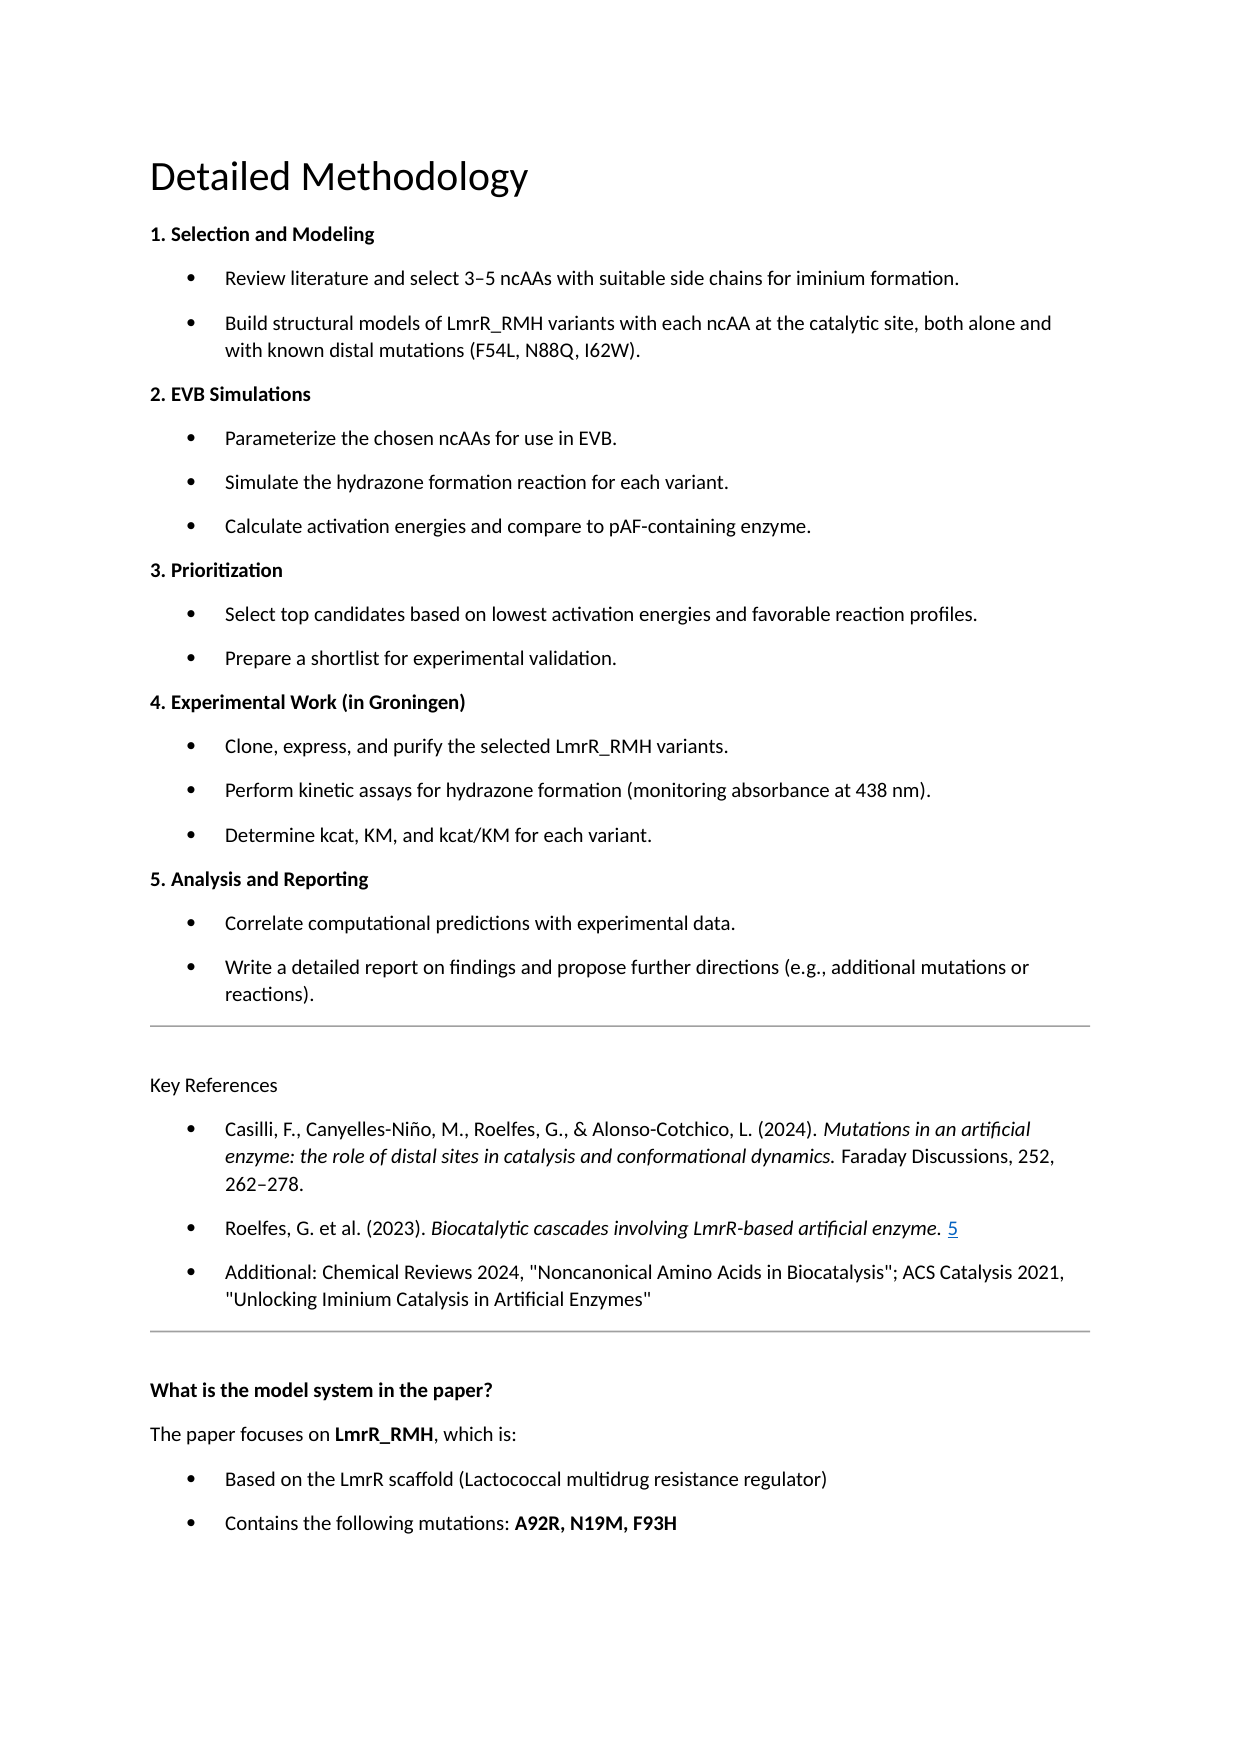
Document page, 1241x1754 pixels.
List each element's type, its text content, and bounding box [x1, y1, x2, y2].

list Parameterize the chosen ncAAs for use in EVB. [187, 425, 1090, 451]
text The paper focuses on LmrR_RMH, which is: [150, 1422, 1090, 1447]
list Roelfes, G. et al. (2023). Biocatalytic cascades involving LmrR-based artificial enzyme. 5 [187, 1215, 1090, 1241]
list Correlate computational predictions with experimental data. [187, 910, 1090, 935]
list Based on the LmrR scaffold (Lactococcal multidrug resistance regulator) [187, 1466, 1090, 1491]
list Determine kcat, KM, and kcat/KM for each variant. [187, 822, 1090, 847]
list Write a detailed report on findings and propose further directions (e.g., additional mutations or reactions). [187, 954, 1090, 1007]
text 4. Experimental Work (in Groningen) [150, 689, 1090, 715]
list Perform kinetic assays for hydrazone formation (monitoring absorbance at 438 nm). [187, 778, 1090, 803]
list Calculate activation energies and compare to pAF-containing enzyme. [187, 513, 1090, 539]
list Clone, express, and purify the selected LmrR_RMH variants. [187, 734, 1090, 759]
list Casilli, F., Canyelles-Niño, M., Roelfes, G., & Alonso-Cotchico, L. (2024). Mutations in an artificial enzyme: the role of distal sites in catalysis and conformational dynamics. Faraday Discussions, 252, 262–278. [187, 1116, 1090, 1197]
list Contains the following mutations: A92R, N19M, F93H [187, 1510, 1090, 1535]
text What is the model system in the paper? [150, 1378, 1090, 1403]
text 3. Prioritization [150, 557, 1090, 583]
text Detailed Methodology [150, 150, 1090, 201]
list Simulate the hydrazone formation reaction for each variant. [187, 469, 1090, 495]
list Review literature and select 3–5 ncAAs with suitable side chains for iminium formation. [187, 266, 1090, 291]
list Prepare a shortlist for experimental validation. [187, 646, 1090, 671]
text 2. EVB Simulations [150, 381, 1090, 407]
text 5. Analysis and Reporting [150, 866, 1090, 891]
list Build structural models of LmrR_RMH variants with each ncAA at the catalytic site, both alone and with known distal mutations (F54L, N88Q, I62W). [187, 310, 1090, 362]
text Key References [150, 1072, 1090, 1098]
list Additional: Chemical Reviews 2024, "Noncanonical Amino Acids in Biocatalysis"; ACS Catalysis 2021, "Unlocking Iminium Catalysis in Artificial Enzymes" [187, 1259, 1090, 1312]
list Select top candidates based on lowest activation energies and favorable reaction profiles. [187, 601, 1090, 627]
text 1. Selection and Modeling [150, 222, 1090, 247]
